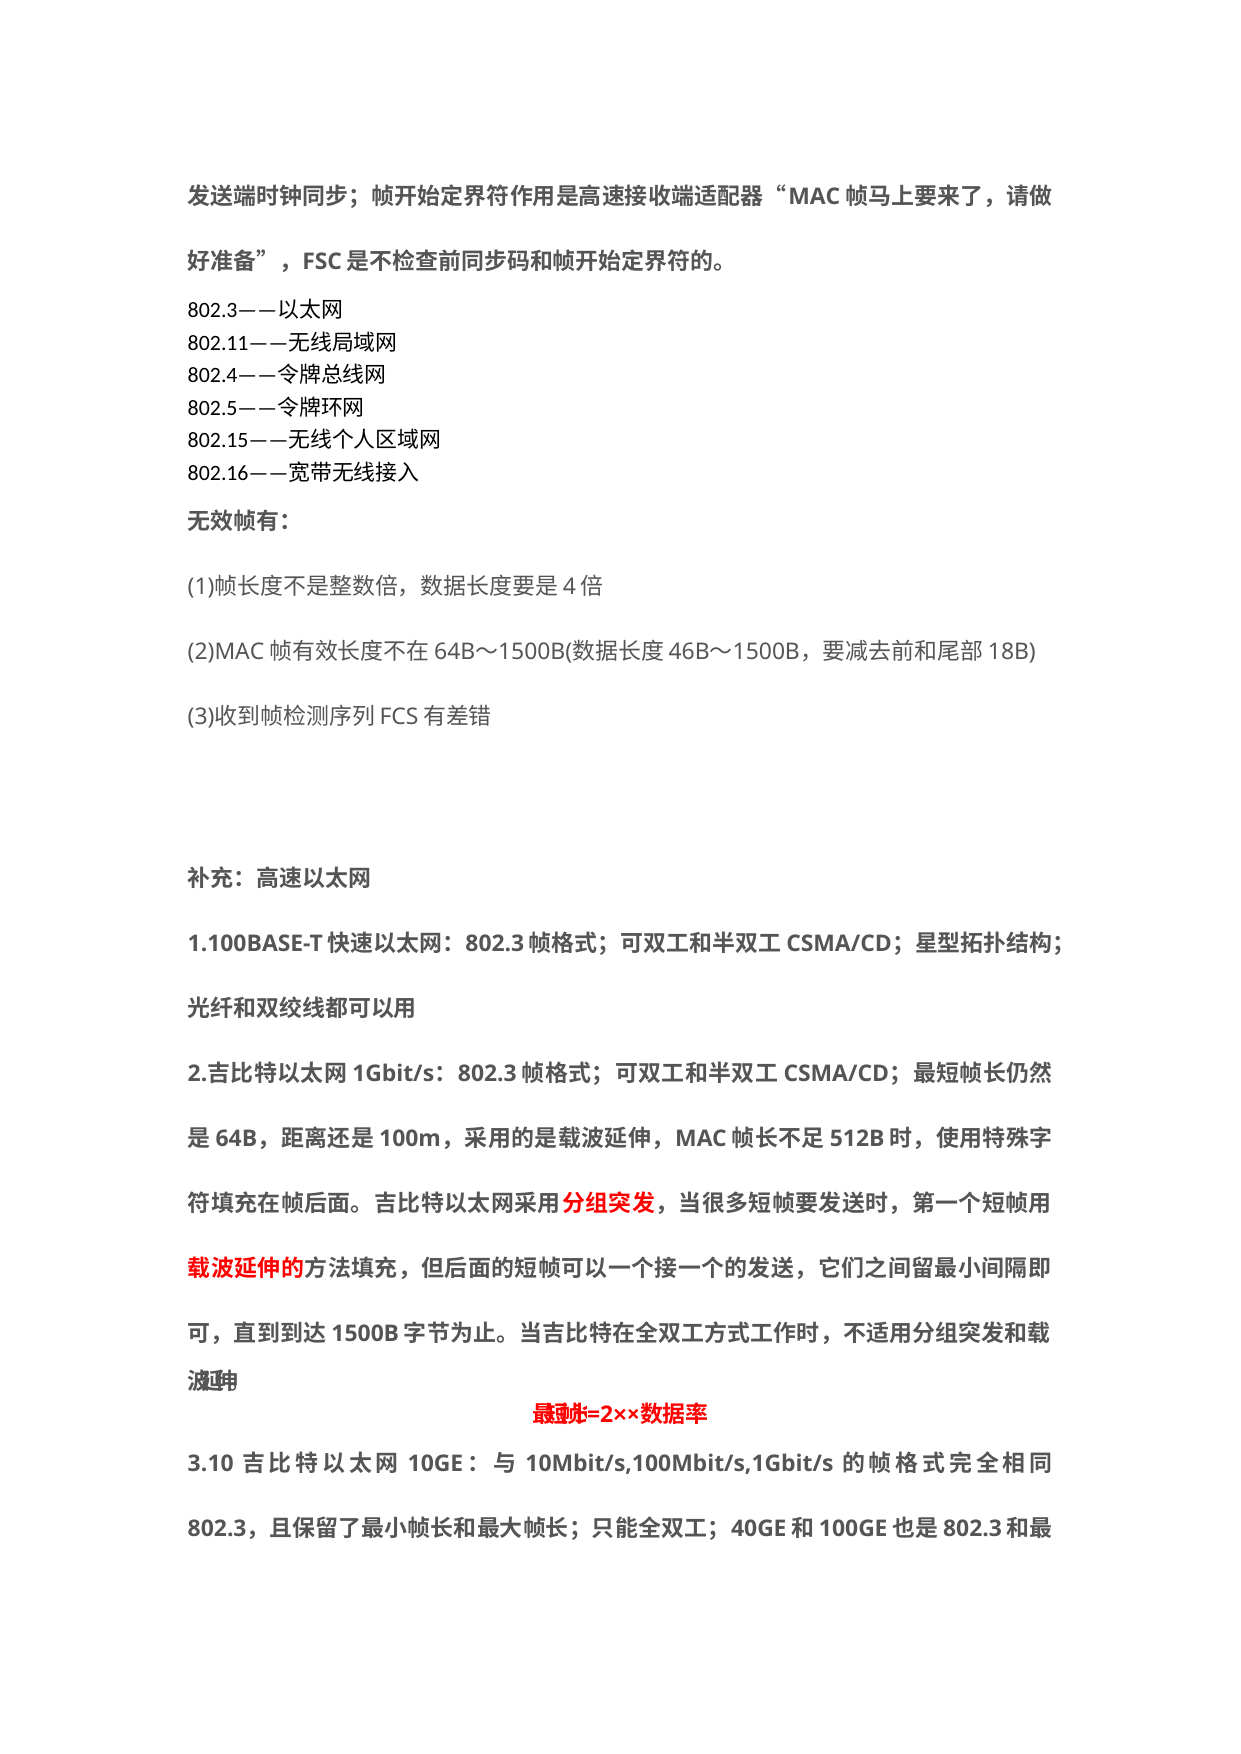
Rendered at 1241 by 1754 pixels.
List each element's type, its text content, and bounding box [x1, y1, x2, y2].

text 802.4——令牌总线网 [187, 357, 1053, 389]
text (1)帧长度不是整数倍，数据长度要是4倍 [187, 552, 1053, 617]
subtitle (2)MAC帧有效长度不在64B～1500B(数据长度46B～1500B，要减去前和尾部18B) [187, 617, 1053, 682]
text 最短帧长=2××数据率 [187, 1397, 1053, 1429]
subtitle 无效帧有： [187, 487, 1053, 552]
text 802.3——以太网 [187, 292, 1053, 324]
text 802.16——宽带无线接入 [187, 454, 1053, 487]
text 802.5——令牌环网 [187, 389, 1053, 422]
text 802.11——无线局域网 [187, 324, 1053, 357]
text (3)收到帧检测序列FCS有差错 [187, 682, 1053, 747]
subtitle 补充：高速以太网 [187, 844, 1053, 909]
text 1.100BASE-T快速以太网：802.3帧格式；可双工和半双工CSMA/CD；星型拓扑结构；光纤和双绞线都可以用 [187, 909, 1053, 1039]
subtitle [187, 162, 1053, 292]
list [187, 1429, 1053, 1559]
list 吉比特以太网1Gbit/s：802.3帧格式；可双工和半双工CSMA/CD；最短帧长仍然是64B，距离还是100m，采用的是载波延伸，MAC帧长不足512B时，使用特殊字符填充在帧后面。吉比特以太网采用分组突发，当很多短帧要发送时，第一个短帧用载波延伸的方法填充，但后面的短帧可以一个接一个的发送，它们之间留最小间隔即可，直到到达1500B字节为止。当吉比特在全双工方式工作时，不适用分组突发和载波延伸。 [187, 1039, 1053, 1397]
text 802.15——无线个人区域网 [187, 422, 1053, 454]
